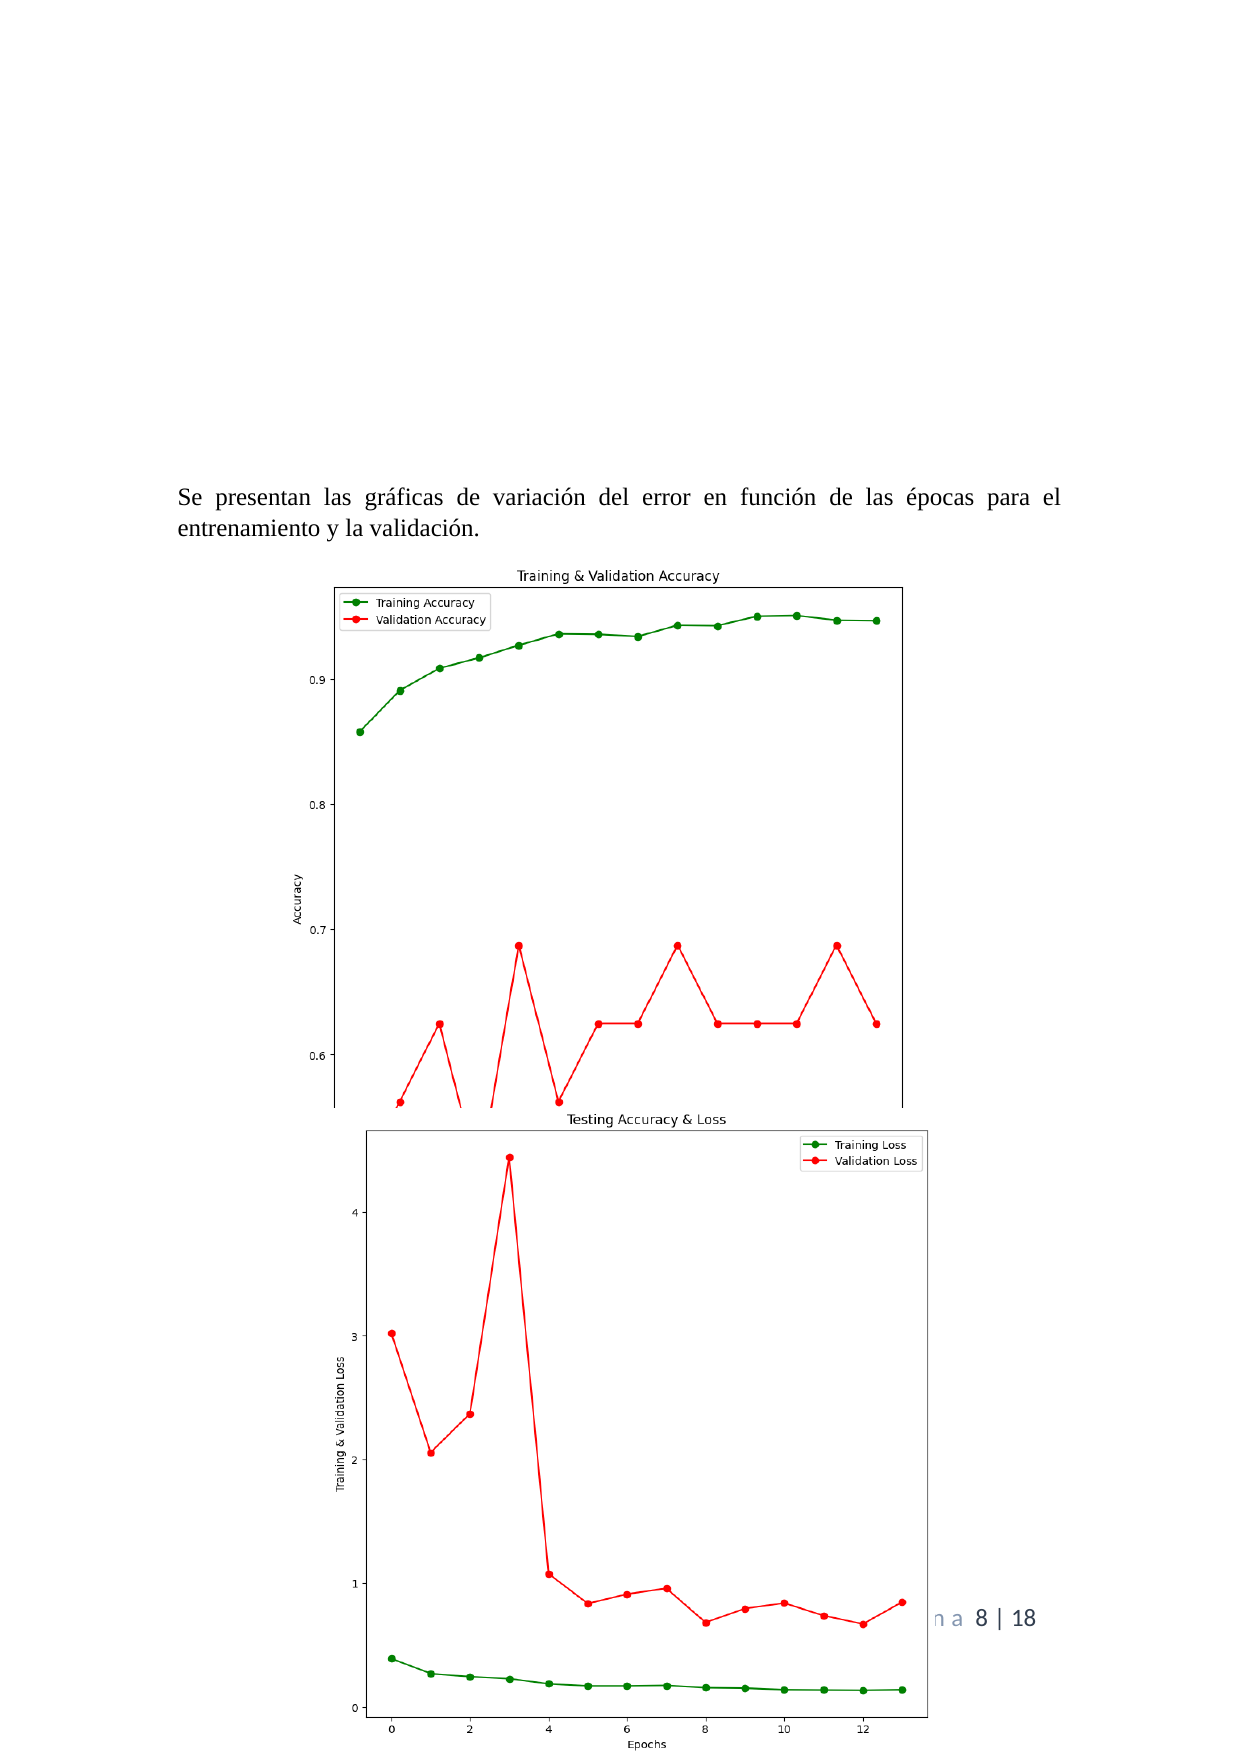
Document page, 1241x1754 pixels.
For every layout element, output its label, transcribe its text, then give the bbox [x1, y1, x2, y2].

text Se presentan las gráficas de variación del error en función de las épocas para el entrenamiento y la validación. [177, 482, 1063, 541]
picture [290, 562, 950, 1754]
